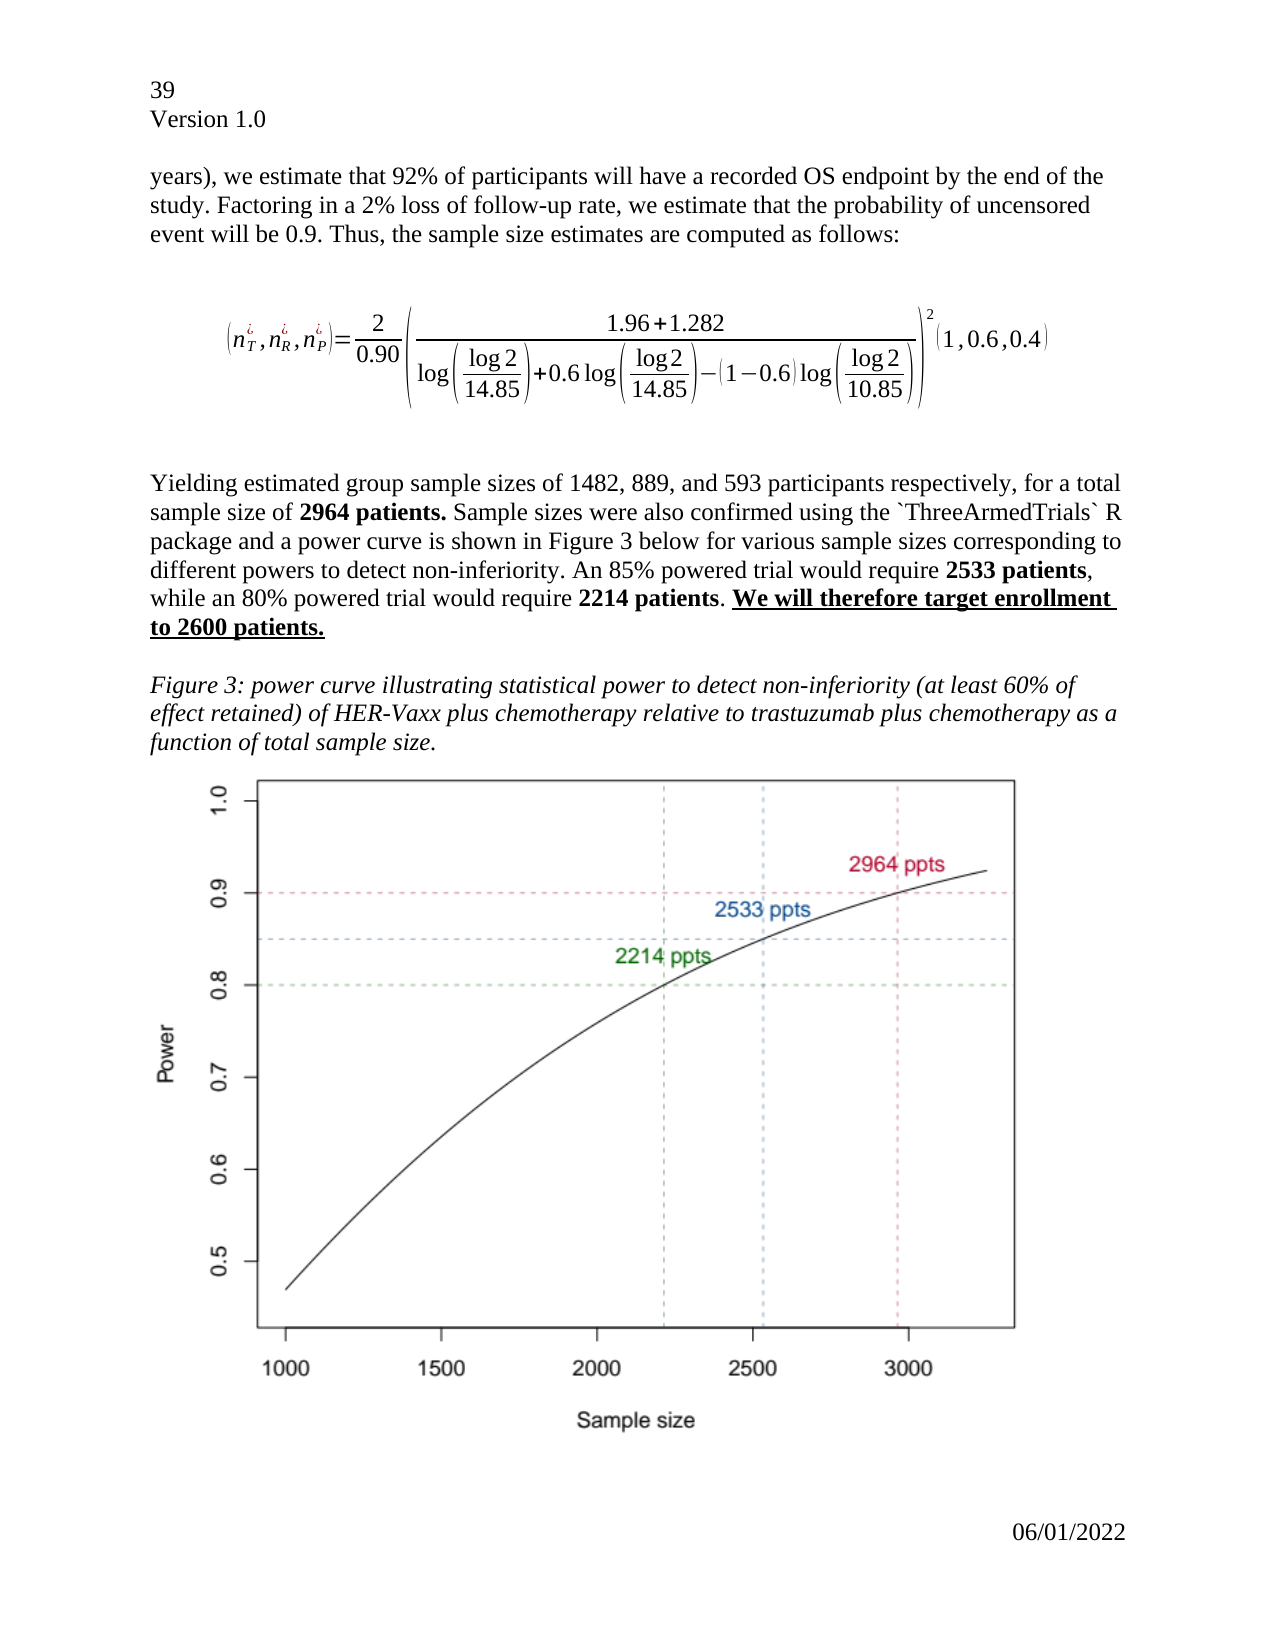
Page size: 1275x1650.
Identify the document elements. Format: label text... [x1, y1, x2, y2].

text Figure 3: power curve illustrating statistical power to detect non-inferiority (at least 60% of effect retained) of HER-Vaxx plus chemotherapy relative to trastuzumab plus chemotherapy as a function of total sample size. [150, 670, 1125, 756]
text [150, 161, 1125, 247]
text Yielding estimated group sample sizes of 1482, 889, and 593 participants respectively, for a total sample size of 2964 patients. Sample sizes were also confirmed using the `ThreeArmedTrials` R package and a power curve is shown in Figure 3 below for various sample sizes corresponding to different powers to detect non-inferiority. An 85% powered trial would require 2533 patients, while an 80% powered trial would require 2214 patients. We will therefore target enrollment to 2600 patients. [150, 468, 1125, 641]
